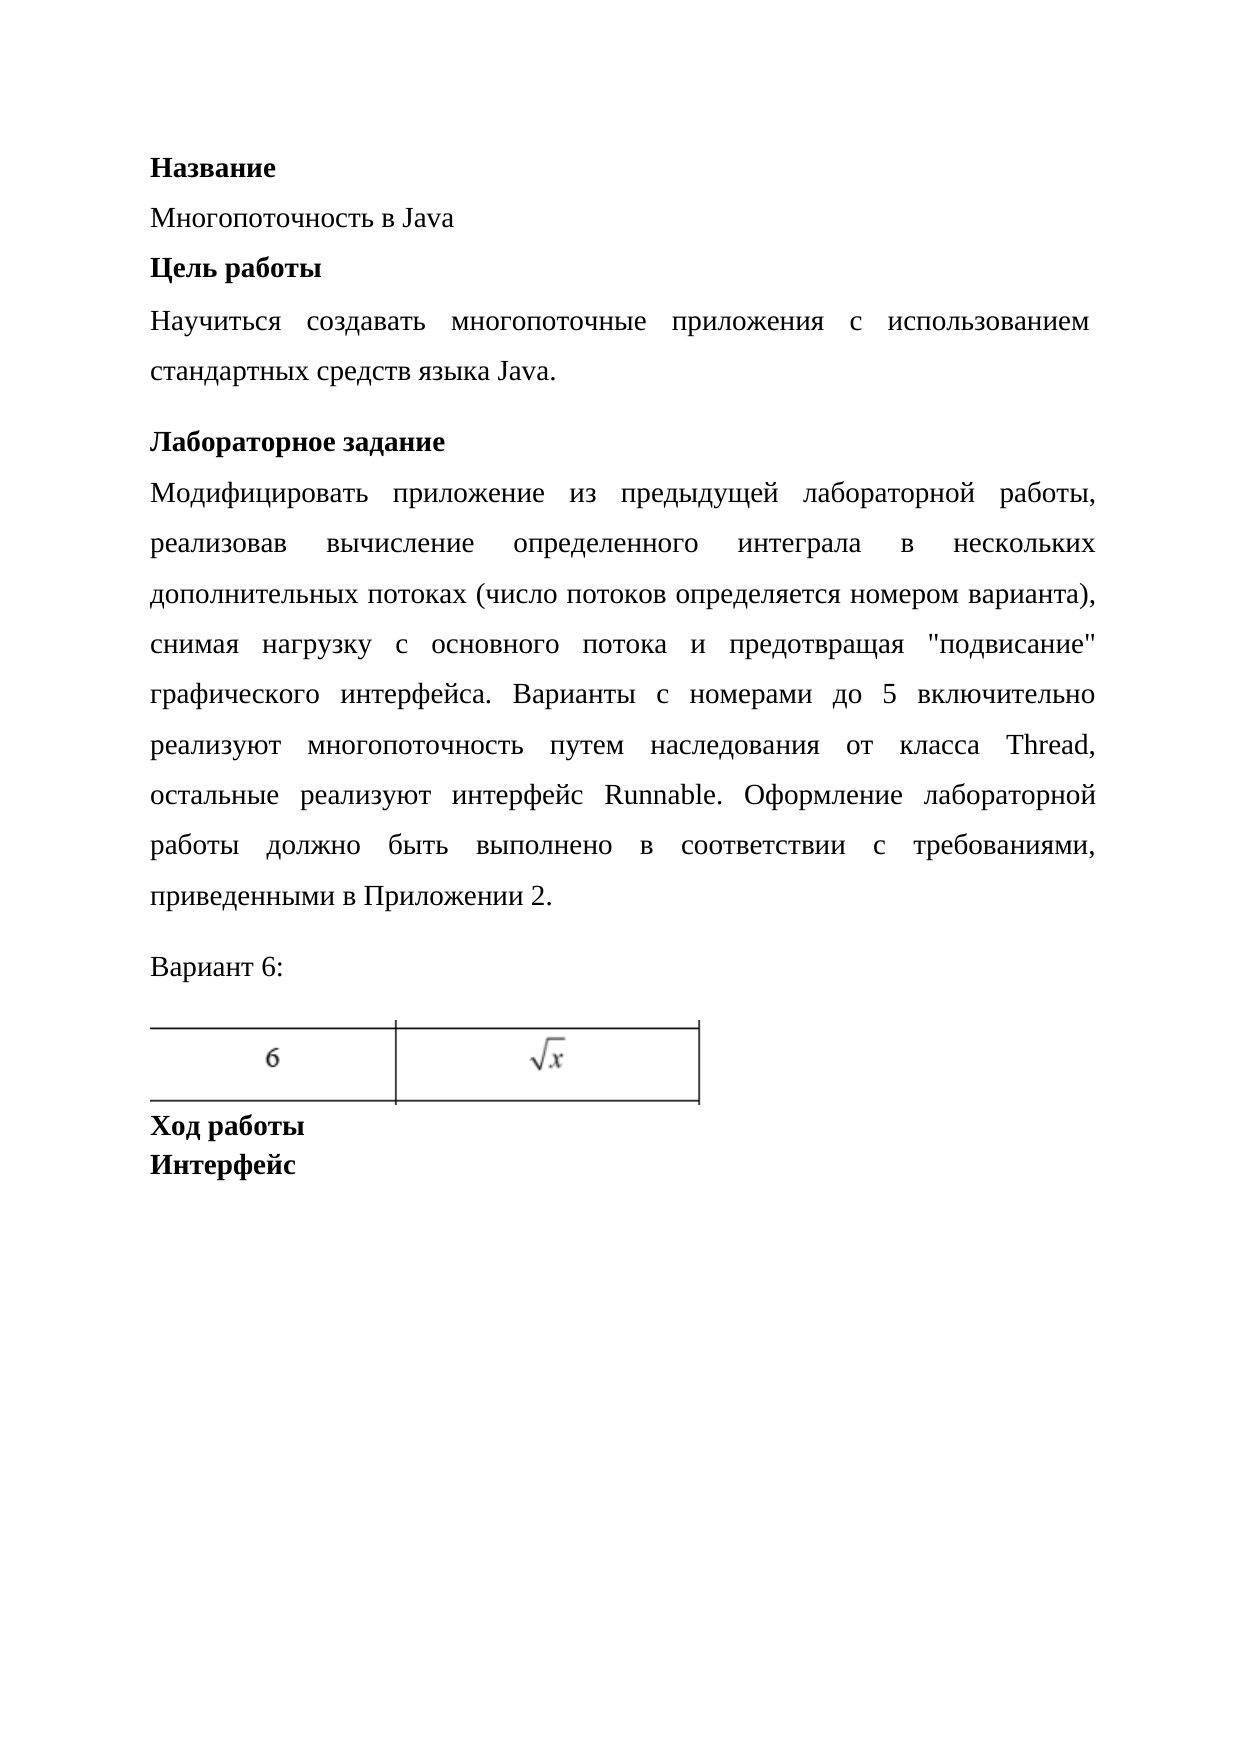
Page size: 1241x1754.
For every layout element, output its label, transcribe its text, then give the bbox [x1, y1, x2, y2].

text Многопоточность в Java [150, 200, 1090, 234]
text Ход работы [150, 1108, 1090, 1142]
text Научиться создавать многопоточные приложения c использованием стандартных средств языка Java. [150, 303, 1090, 387]
text Название [150, 150, 1090, 183]
text Модифицировать приложение из предыдущей лабораторной работы, реализовав вычисление определенного интеграла в нескольких дополнительных потоках (число потоков определяется номером варианта), снимая нагрузку с основного потока и предотвращая "подвисание" графического интерфейса. Варианты с номерами до 5 включительно реализуют многопоточность путем наследования от класса Thread, остальные реализуют интерфейс Runnable. Оформление лабораторной работы должно быть выполнено в соответствии с требованиями, приведенными в Приложении 2. [150, 475, 1097, 911]
text Цель работы [150, 251, 1090, 284]
picture [150, 1020, 708, 1105]
text Вариант 6: [150, 949, 1097, 982]
text Лабораторное задание [150, 424, 1090, 458]
text Интерфейс [150, 1147, 1090, 1180]
